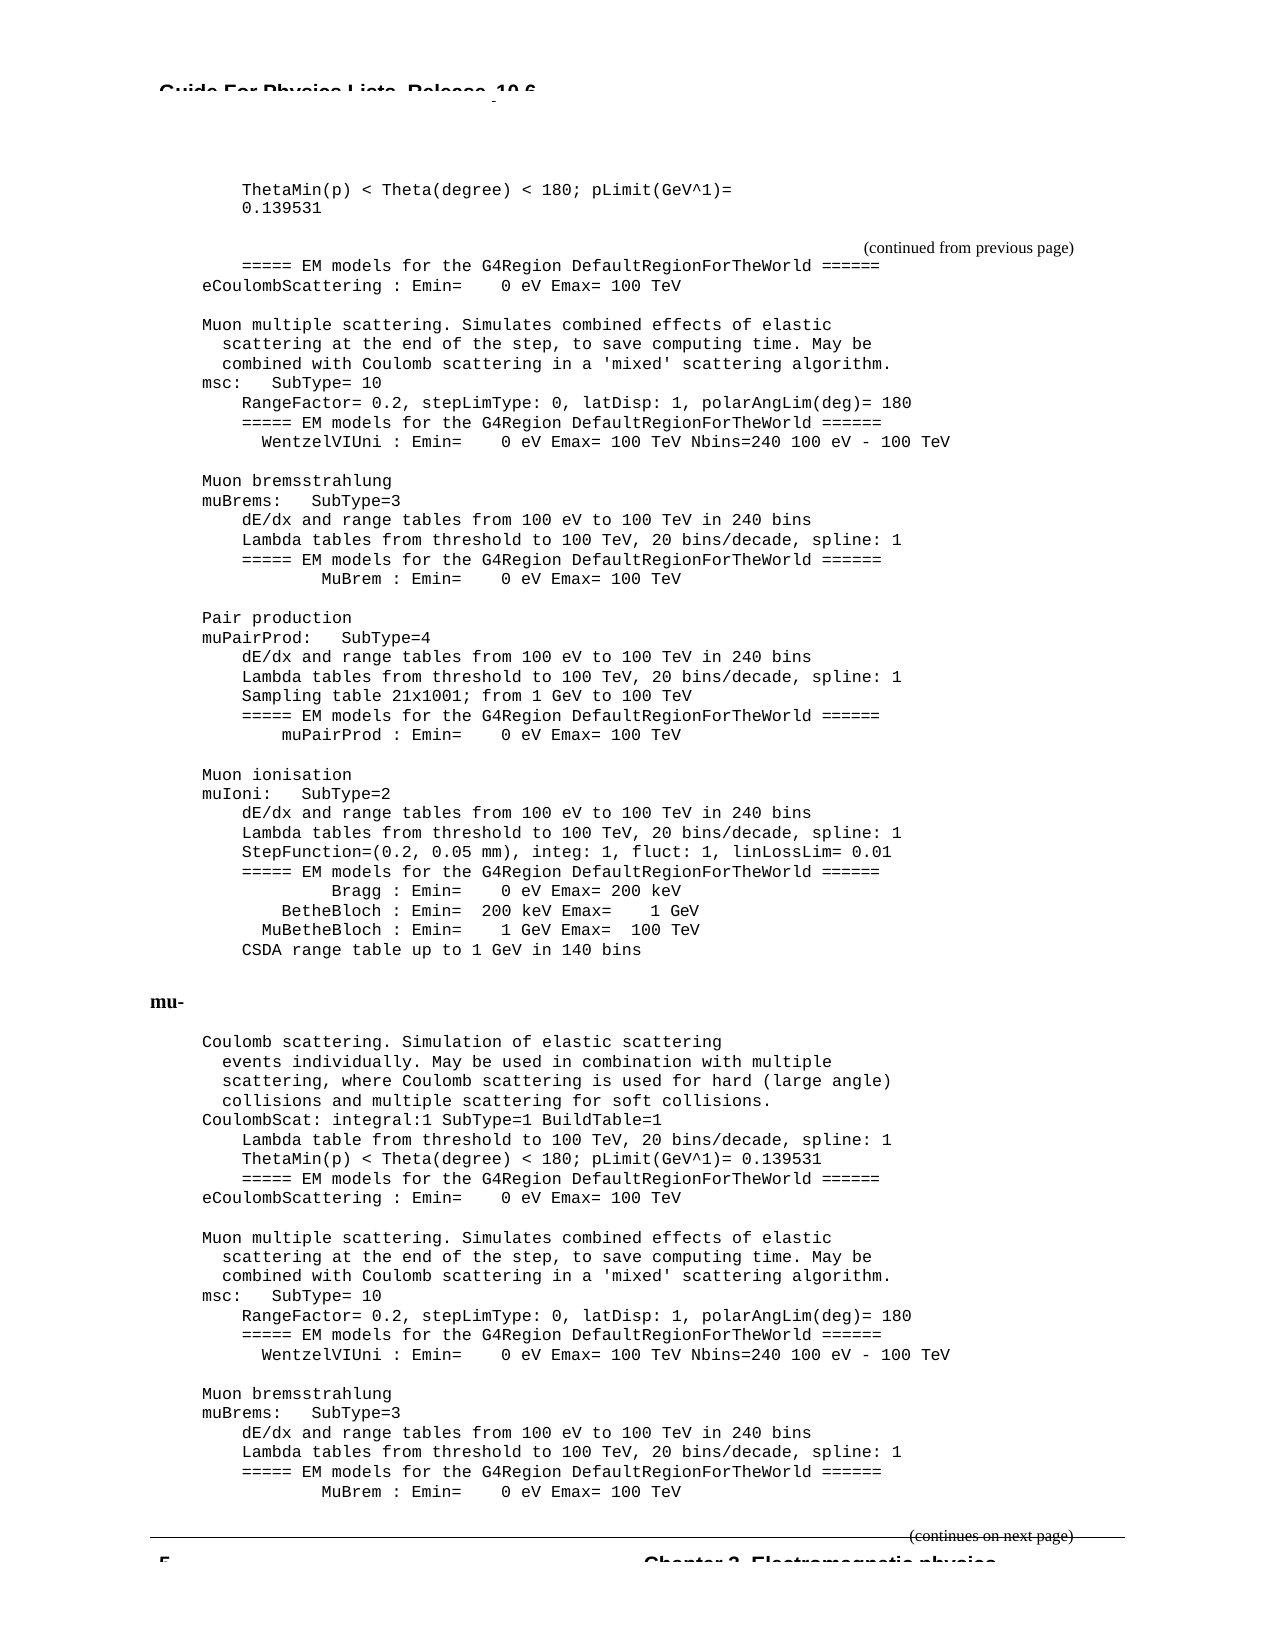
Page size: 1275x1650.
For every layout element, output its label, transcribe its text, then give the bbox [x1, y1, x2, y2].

text Muon ionisation muIoni: SubType=2 [202, 766, 391, 804]
text dE/dx and range tables from 100 eV to 100 TeV in 240 bins [242, 512, 1187, 531]
text dE/dx and range tables from 100 eV to 100 TeV in 240 bins [242, 805, 1187, 824]
text Coulomb scattering. Simulation of elastic scattering [202, 1034, 1187, 1053]
text ===== EM models for the G4Region DefaultRegionForTheWorld ====== eCoulombScattering : Emin= 0 eV Emax= 100 TeV [202, 258, 889, 296]
text Muon multiple scattering. Simulates combined effects of elastic scattering at the end of the step, to save computing time. May be combined with Coulomb scattering in a 'mixed' scattering algorithm. [202, 317, 919, 374]
text Muon bremsstrahlung muBrems: SubType=3 [202, 473, 401, 511]
text Muon bremsstrahlung muBrems: SubType=3 [202, 1386, 401, 1424]
text dE/dx and range tables from 100 eV to 100 TeV in 240 bins [242, 1424, 1187, 1443]
text dE/dx and range tables from 100 eV to 100 TeV in 240 bins [242, 649, 1187, 668]
text Lambda tables from threshold to 100 TeV, 20 bins/decade, spline: 1 Sampling table 21x1001; from 1 GeV to 100 TeV [242, 668, 959, 707]
text ===== EM models for the G4Region DefaultRegionForTheWorld ====== Bragg : Emin= 0 eV Emax= 200 keV [242, 863, 889, 902]
text BetheBloch : Emin= 200 keV Emax= 1 GeV MuBetheBloch : Emin= 1 GeV Emax= 100 TeV [262, 902, 700, 941]
text CSDA range table up to 1 GeV in 140 bins [242, 941, 1187, 960]
text Pair production muPairProd: SubType=4 [202, 610, 431, 648]
text Muon multiple scattering. Simulates combined effects of elastic scattering at the end of the step, to save computing time. May be combined with Coulomb scattering in a 'mixed' scattering algorithm. [202, 1229, 919, 1287]
text msc: SubType= 10 [202, 1287, 1187, 1306]
text RangeFactor= 0.2, stepLimType: 0, latDisp: 1, polarAngLim(deg)= 180 [242, 1307, 1187, 1326]
text ===== EM models for the G4Region DefaultRegionForTheWorld ====== eCoulombScattering : Emin= 0 eV Emax= 100 TeV [202, 1171, 889, 1209]
text ===== EM models for the G4Region DefaultRegionForTheWorld ====== [242, 1464, 1187, 1483]
text ===== EM models for the G4Region DefaultRegionForTheWorld ====== muPairProd : Emin= 0 eV Emax= 100 TeV [242, 707, 889, 746]
text Lambda tables from threshold to 100 TeV, 20 bins/decade, spline: 1 [242, 1444, 1187, 1463]
text CoulombScat: integral:1 SubType=1 BuildTable=1 [202, 1112, 1187, 1131]
subtitle mu- [150, 989, 186, 1013]
text msc: SubType= 10 [202, 375, 1187, 394]
text RangeFactor= 0.2, stepLimType: 0, latDisp: 1, polarAngLim(deg)= 180 [242, 395, 1187, 413]
text events individually. May be used in combination with multiple scattering, where Coulomb scattering is used for hard (large angle) collisions and multiple scattering for soft collisions. [222, 1053, 919, 1111]
text Lambda tables from threshold to 100 TeV, 20 bins/decade, spline: 1 [242, 532, 1187, 550]
text (continued from previous page) [863, 238, 1187, 257]
text (continues on next page) [137, 1526, 1073, 1545]
text MuBrem : Emin= 0 eV Emax= 100 TeV [321, 1483, 1187, 1502]
text ===== EM models for the G4Region DefaultRegionForTheWorld ====== WentzelVIUni : Emin= 0 eV Emax= 100 TeV Nbins=240 100 eV - 100 TeV [242, 1327, 959, 1365]
text Lambda tables from threshold to 100 TeV, 20 bins/decade, spline: 1 StepFunction=(0.2, 0.05 mm), integ: 1, fluct: 1, linLossLim= 0.01 [242, 824, 1080, 863]
text ===== EM models for the G4Region DefaultRegionForTheWorld ====== WentzelVIUni : Emin= 0 eV Emax= 100 TeV Nbins=240 100 eV - 100 TeV [242, 414, 959, 453]
text ThetaMin(p) < Theta(degree) < 180; pLimit(GeV^1)= 0.139531 [242, 181, 819, 219]
text Lambda table from threshold to 100 TeV, 20 bins/decade, spline: 1 ThetaMin(p) < Theta(degree) < 180; pLimit(GeV^1)= 0.139531 [242, 1132, 959, 1170]
text ===== EM models for the G4Region DefaultRegionForTheWorld ====== MuBrem : Emin= 0 eV Emax= 100 TeV [242, 551, 889, 589]
